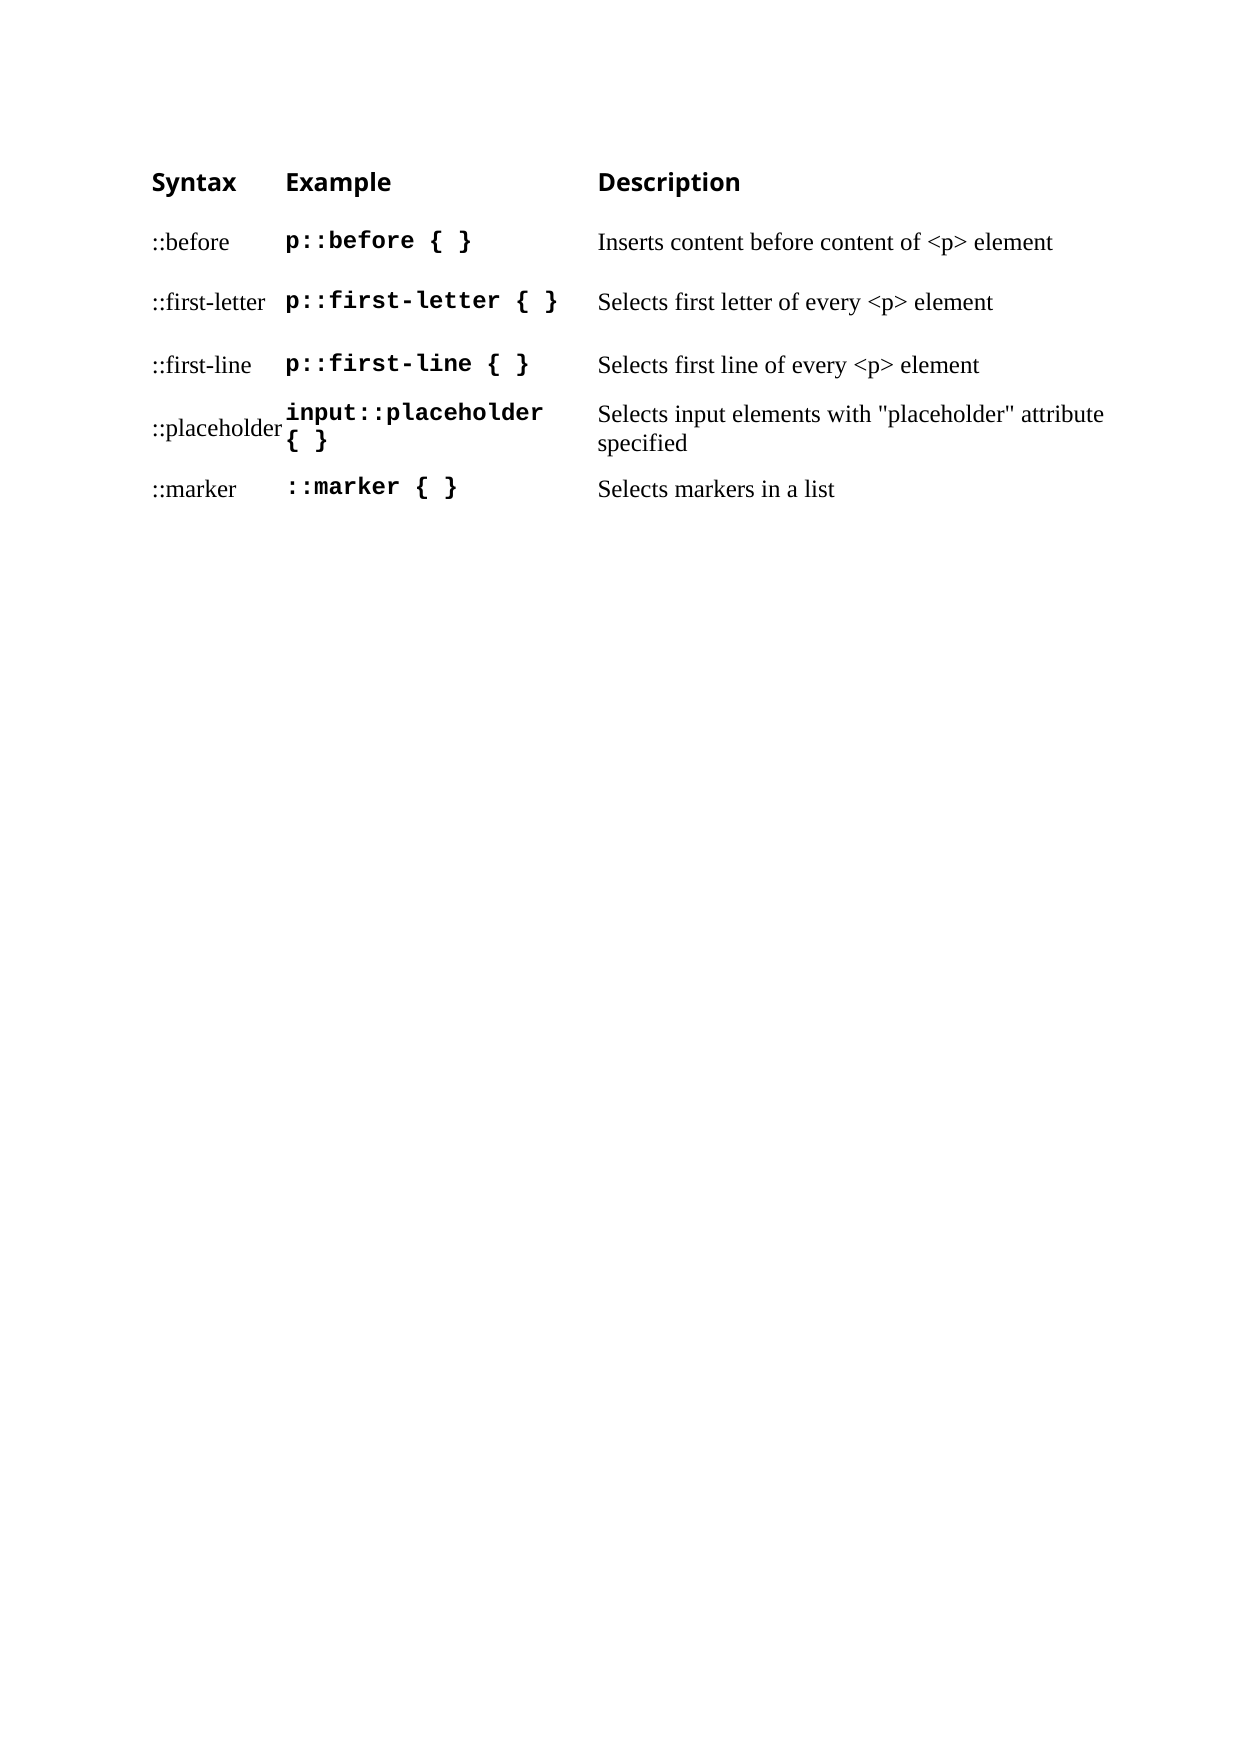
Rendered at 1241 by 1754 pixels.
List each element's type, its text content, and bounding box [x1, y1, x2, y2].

table_header Description [596, 150, 1141, 213]
table_cell ::before [150, 213, 284, 270]
table_cell Inserts content before content of <p> element [596, 213, 1141, 270]
table_cell Selects first letter of every <p> element [596, 270, 1141, 333]
table_cell ::first-letter [150, 270, 284, 333]
table_cell p::before { } [284, 213, 596, 270]
table_cell Selects markers in a list [596, 459, 1141, 517]
table_cell p::first-letter { } [284, 270, 596, 333]
table_cell ::placeholder [150, 396, 284, 459]
table_header Example [284, 150, 596, 213]
table_cell p::first-line { } [284, 333, 596, 396]
table_cell Selects first line of every <p> element [596, 333, 1141, 396]
table_cell input::placeholder { } [284, 396, 596, 459]
table_cell ::marker { } [284, 459, 596, 517]
table_cell ::marker [150, 459, 284, 517]
table_cell ::first-line [150, 333, 284, 396]
table_cell Selects input elements with "placeholder" attribute specified [596, 396, 1141, 459]
table_header Syntax [150, 150, 284, 213]
